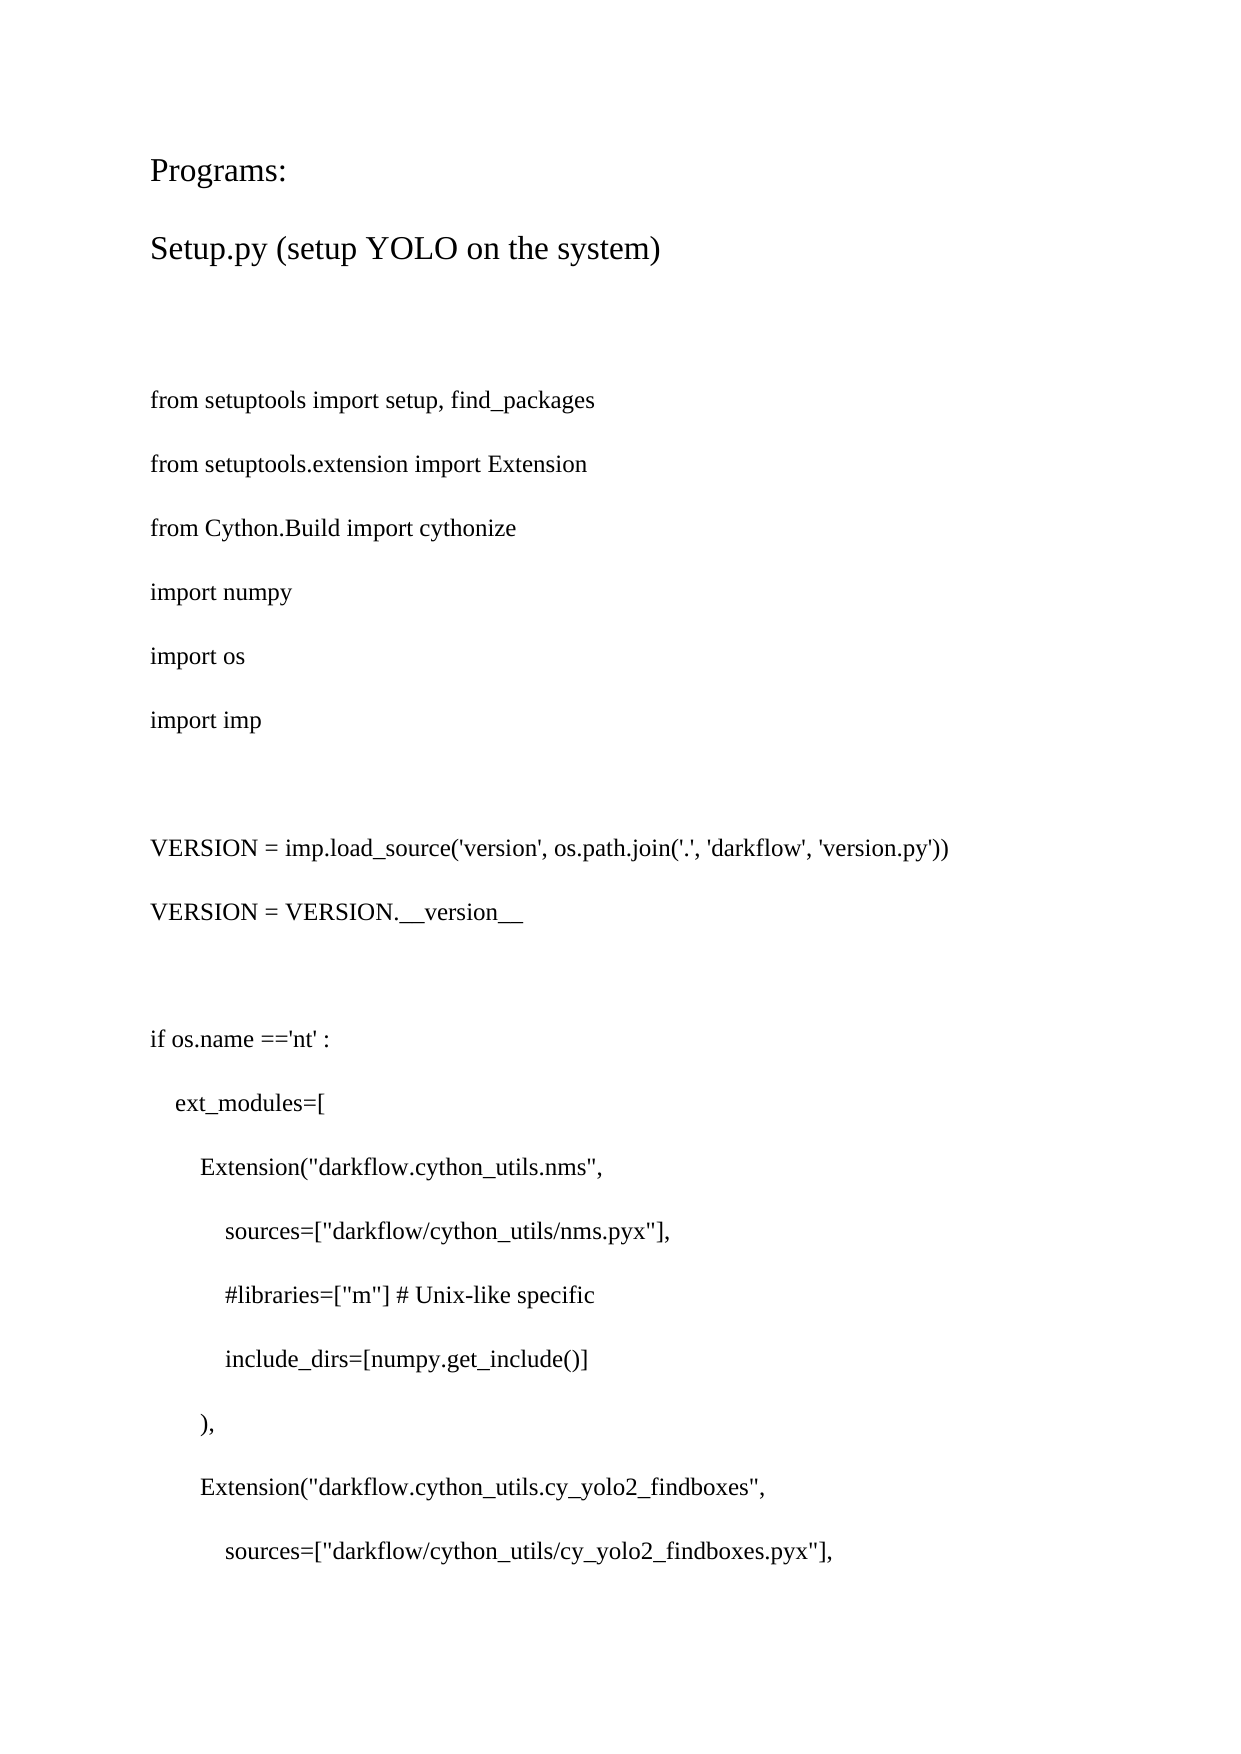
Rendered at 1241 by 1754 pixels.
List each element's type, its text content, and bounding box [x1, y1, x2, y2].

text Extension("darkflow.cython_utils.nms", [150, 1152, 1090, 1181]
text VERSION = imp.load_source('version', os.path.join('.', 'darkflow', 'version.py')) [150, 833, 1090, 861]
text import numpy [150, 577, 1090, 606]
text include_dirs=[numpy.get_include()] [150, 1344, 1090, 1373]
text ext_modules=[ [150, 1088, 1090, 1117]
text #libraries=["m"] # Unix-like specific [150, 1280, 1090, 1309]
text from Cython.Build import cythonize [150, 513, 1090, 542]
text import os [150, 641, 1090, 669]
text from setuptools.extension import Extension [150, 449, 1090, 478]
text sources=["darkflow/cython_utils/nms.pyx"], [150, 1216, 1090, 1245]
text Programs: [150, 150, 1090, 188]
text from setuptools import setup, find_packages [150, 385, 1090, 414]
text Extension("darkflow.cython_utils.cy_yolo2_findboxes", [150, 1472, 1090, 1501]
text sources=["darkflow/cython_utils/cy_yolo2_findboxes.pyx"], [150, 1536, 1090, 1565]
text if os.name =='nt' : [150, 1024, 1090, 1053]
text ), [150, 1408, 1090, 1437]
text import imp [150, 705, 1090, 733]
text VERSION = VERSION.__version__ [150, 897, 1090, 925]
text Setup.py (setup YOLO on the system) [150, 228, 1090, 267]
